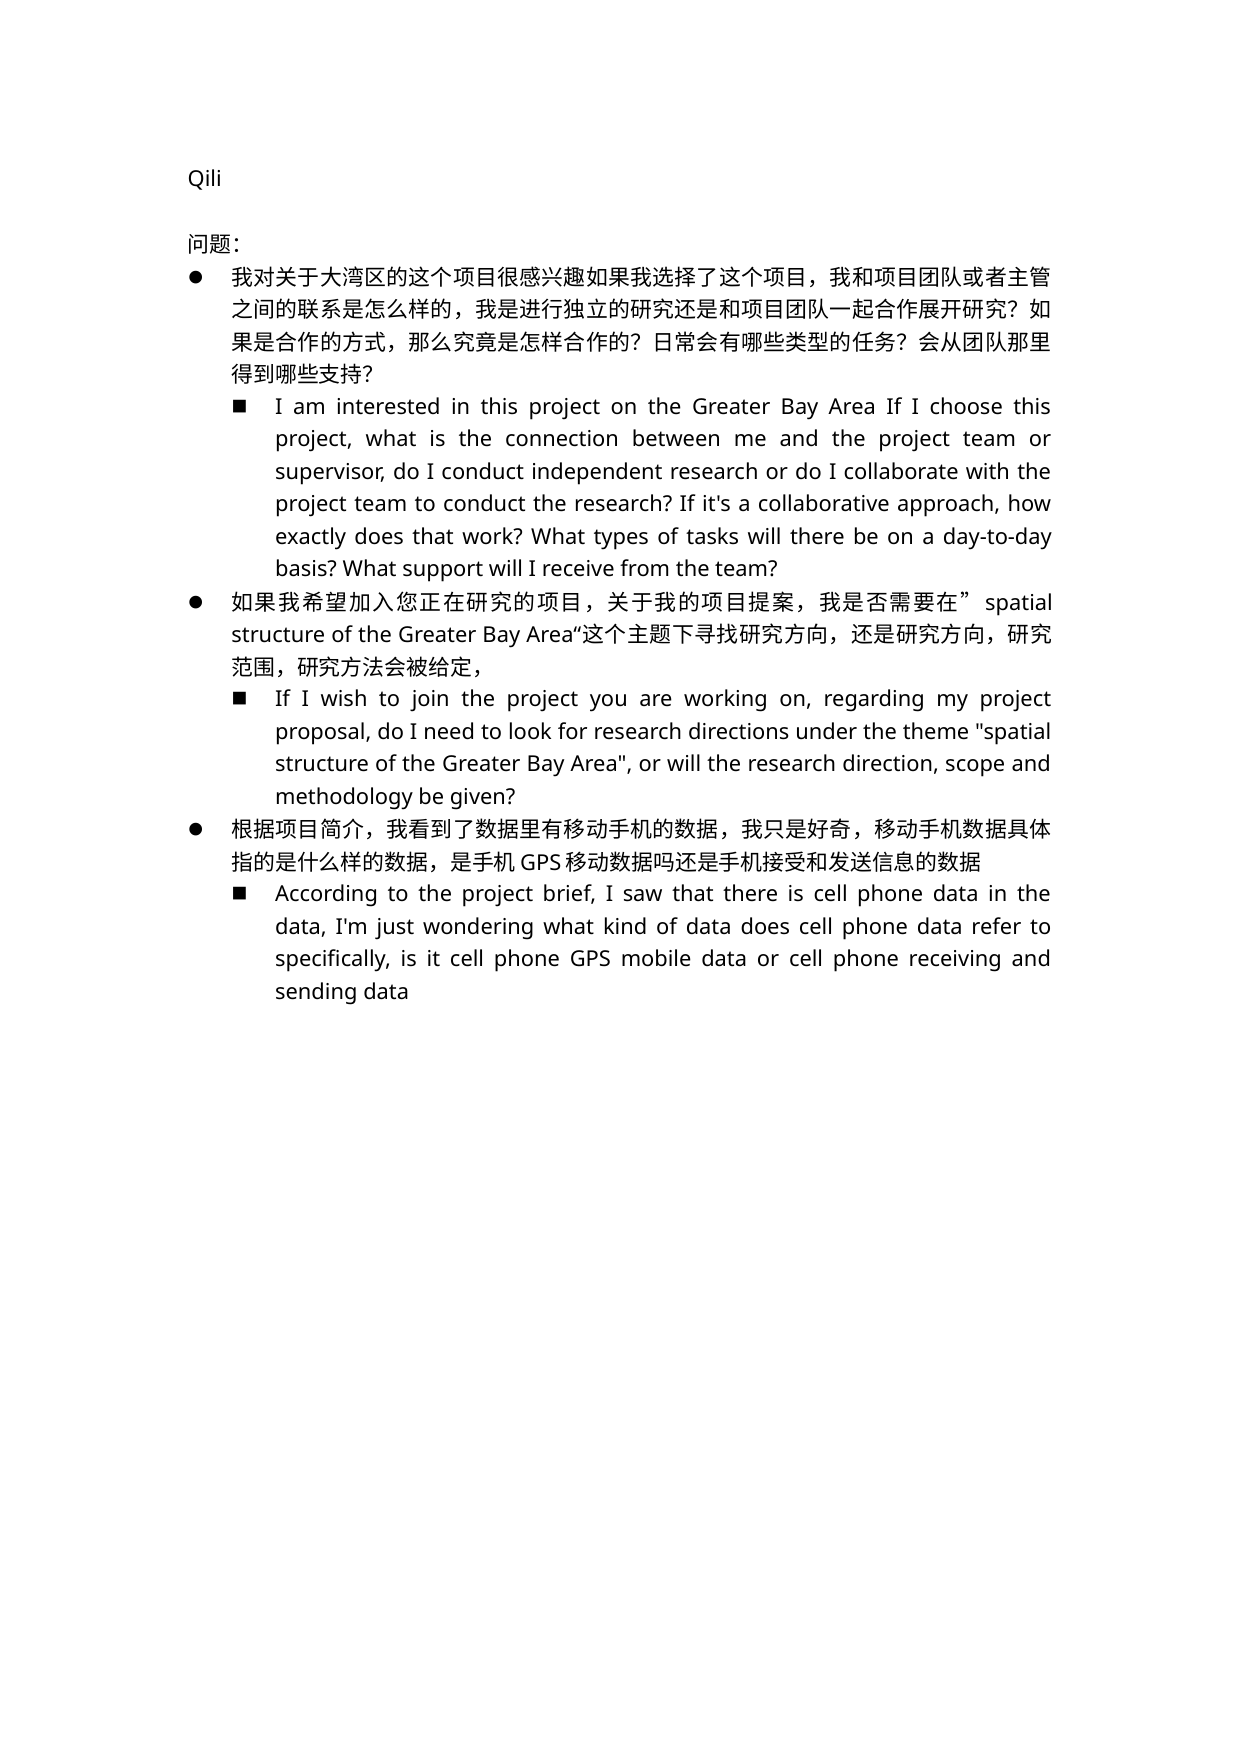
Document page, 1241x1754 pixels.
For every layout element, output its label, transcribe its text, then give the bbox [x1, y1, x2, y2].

text Qili [187, 162, 1053, 194]
text 问题： [187, 227, 1053, 259]
list 根据项目简介，我看到了数据里有移动手机的数据，我只是好奇，移动手机数据具体指的是什么样的数据，是手机GPS移动数据吗还是手机接受和发送信息的数据 [187, 812, 1053, 877]
list If I wish to join the project you are working on, regarding my project proposal, do I need to look for research directions under the theme "spatial structure of the Greater Bay Area", or will the research direction, scope and methodology be given? [231, 682, 1053, 812]
list 如果我希望加入您正在研究的项目，关于我的项目提案，我是否需要在”spatial structure of the Greater Bay Area“这个主题下寻找研究方向，还是研究方向，研究范围，研究方法会被给定， [187, 584, 1053, 682]
list 我对关于大湾区的这个项目很感兴趣如果我选择了这个项目，我和项目团队或者主管之间的联系是怎么样的，我是进行独立的研究还是和项目团队一起合作展开研究？如果是合作的方式，那么究竟是怎样合作的？日常会有哪些类型的任务？会从团队那里得到哪些支持？ [187, 259, 1053, 389]
list I am interested in this project on the Greater Bay Area If I choose this project, what is the connection between me and the project team or supervisor, do I conduct independent research or do I collaborate with the project team to conduct the research? If it's a collaborative approach, how exactly does that work? What types of tasks will there be on a day-to-day basis? What support will I receive from the team? [231, 389, 1053, 584]
list According to the project brief, I saw that there is cell phone data in the data, I'm just wondering what kind of data does cell phone data refer to specifically, is it cell phone GPS mobile data or cell phone receiving and sending data [231, 877, 1053, 1007]
